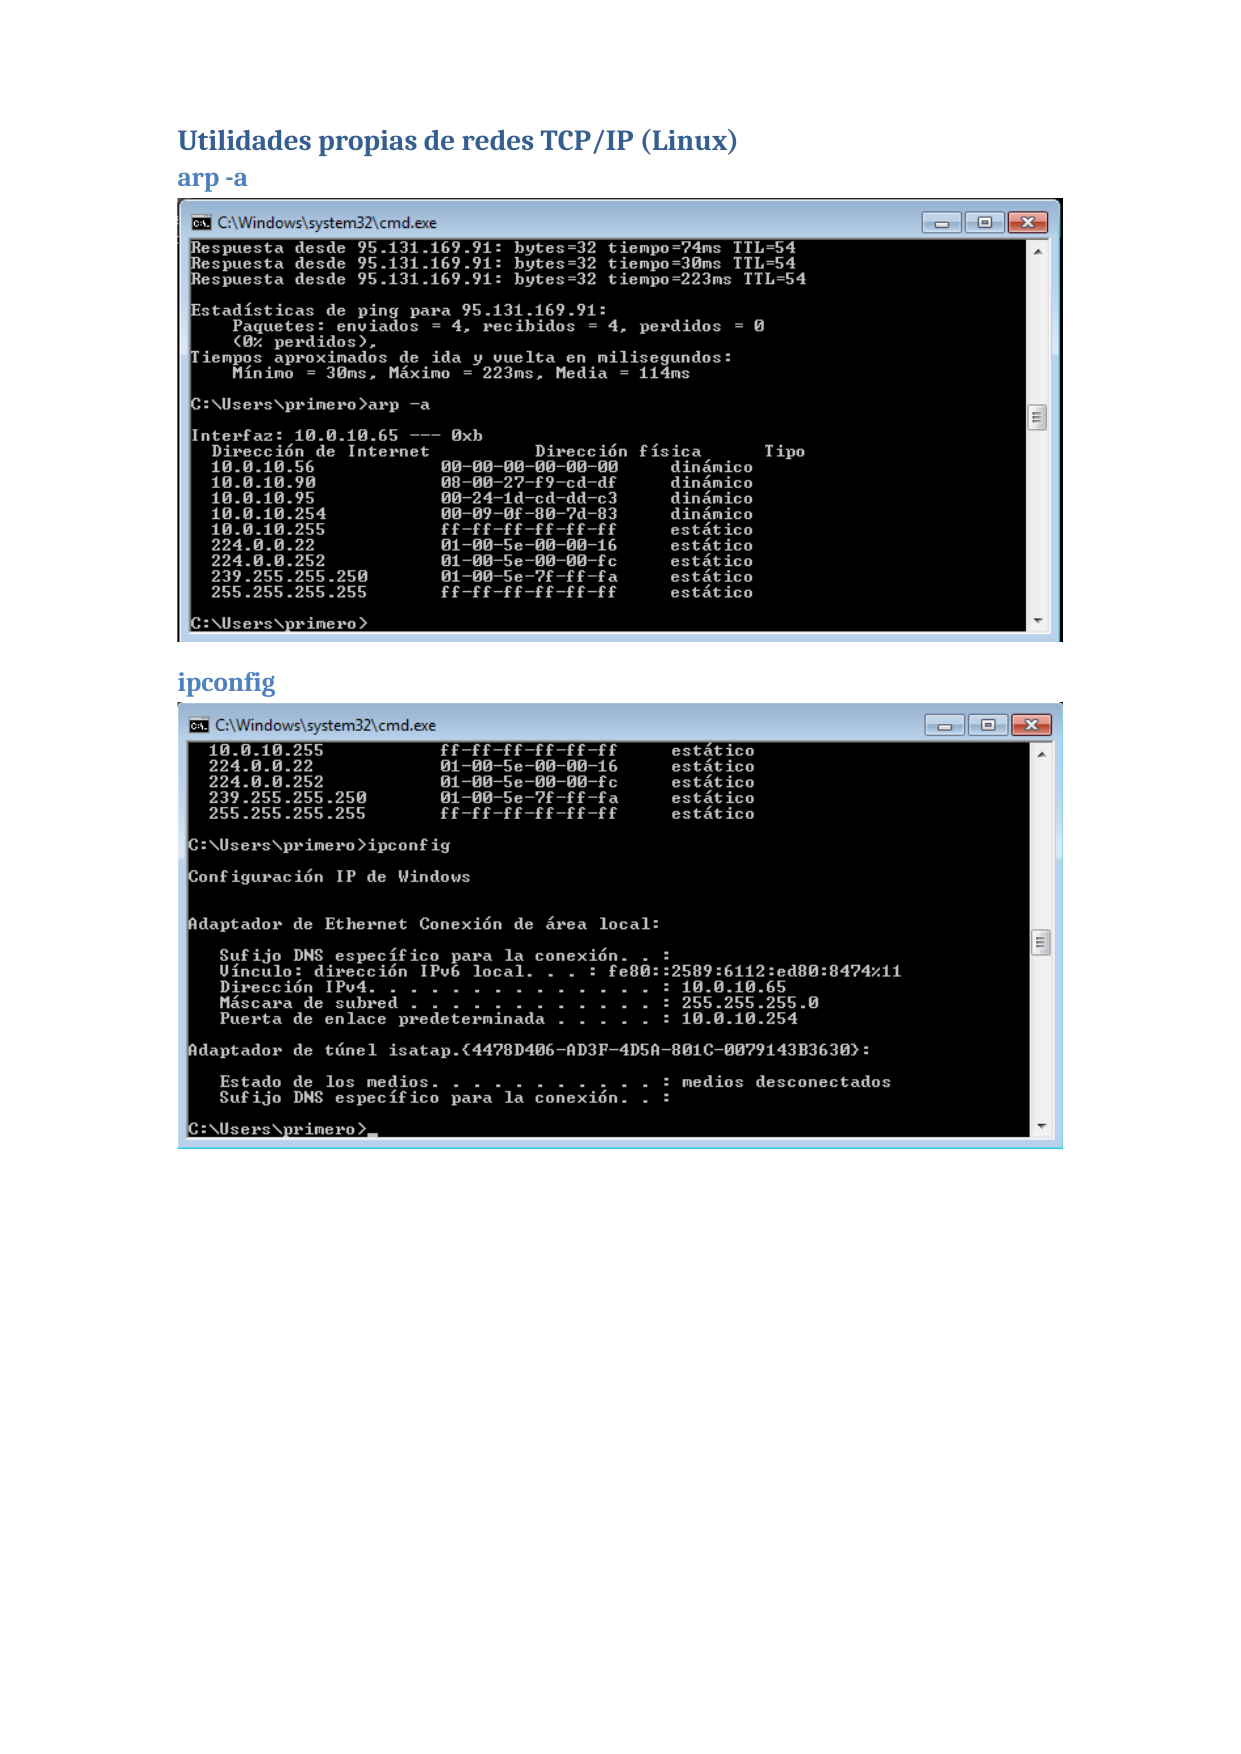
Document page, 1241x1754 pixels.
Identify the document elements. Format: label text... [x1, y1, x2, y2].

picture [177, 198, 1063, 642]
picture [177, 702, 1063, 1149]
subtitle ipconfig [177, 667, 1063, 698]
subtitle arp -a [177, 162, 1063, 193]
